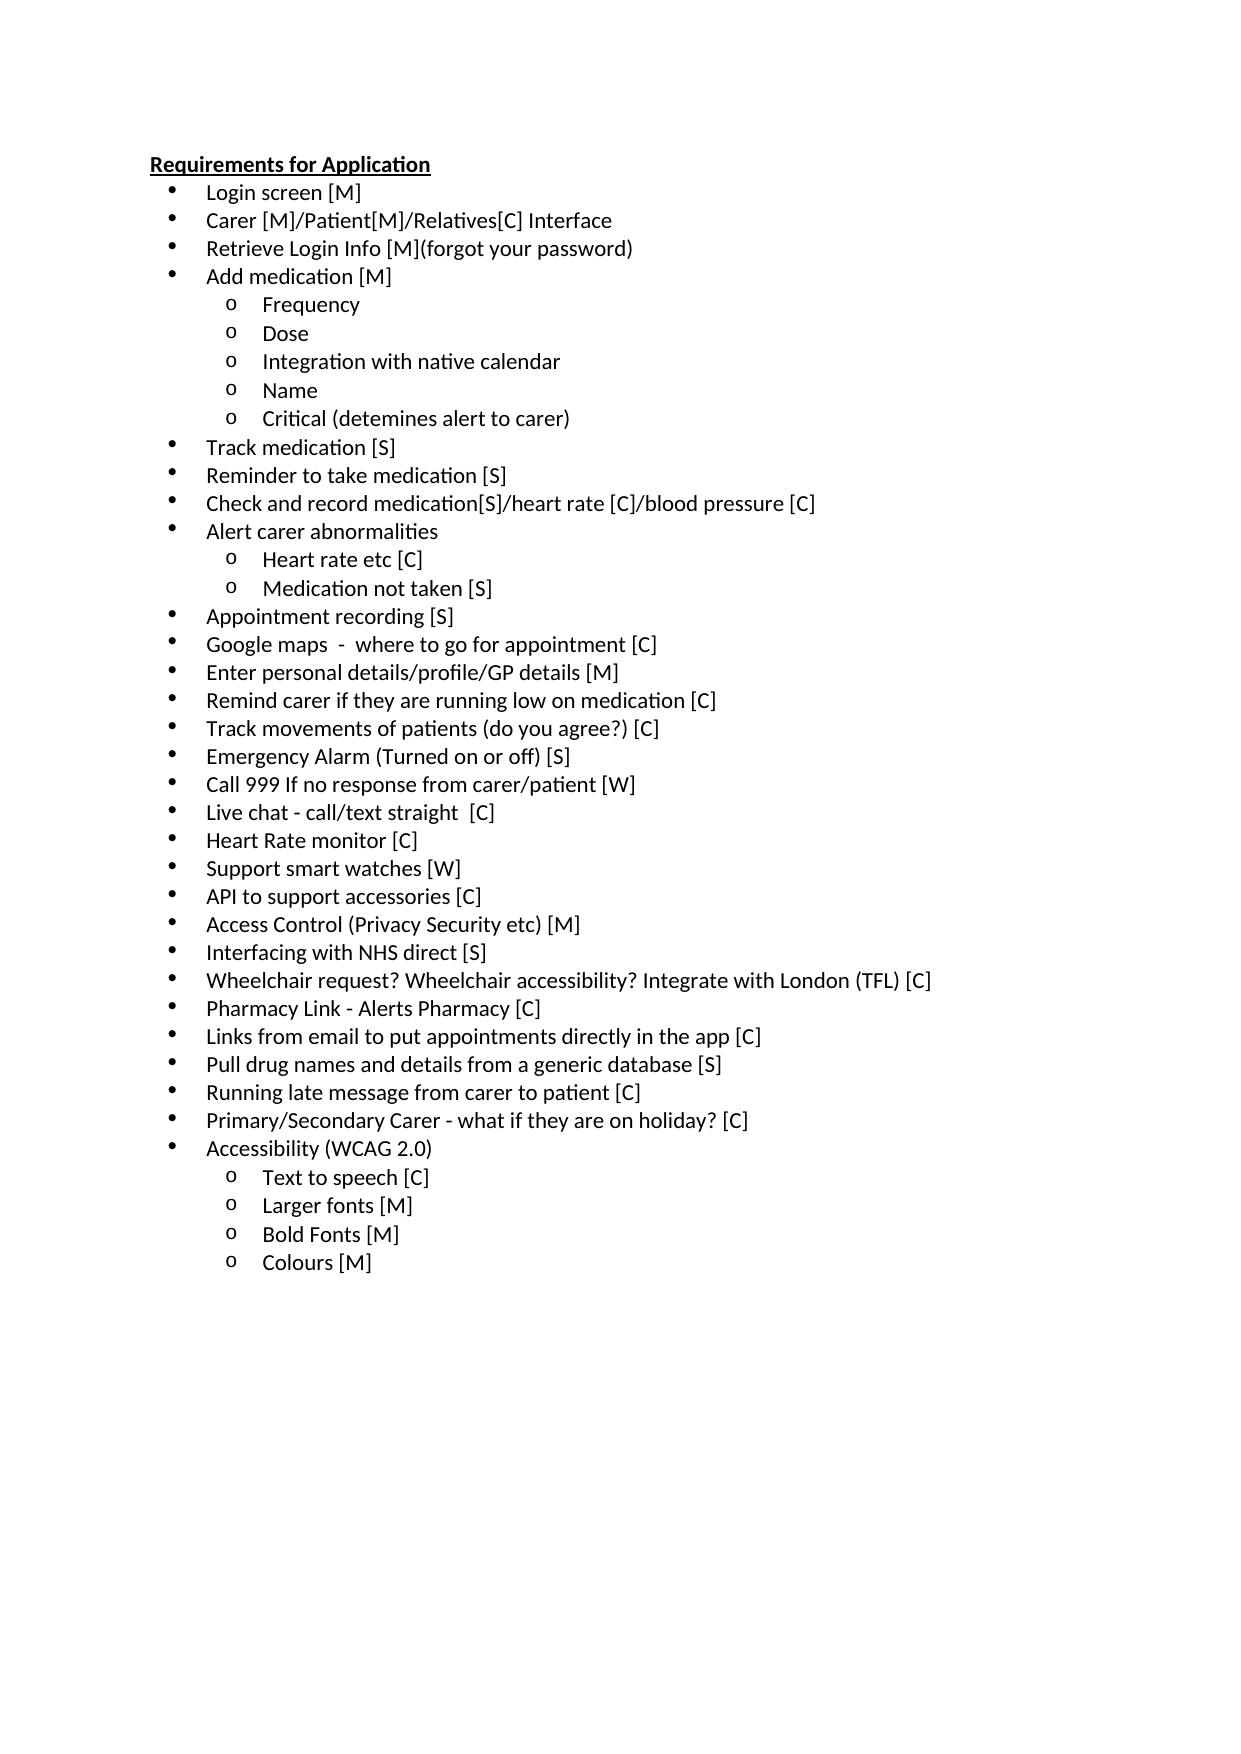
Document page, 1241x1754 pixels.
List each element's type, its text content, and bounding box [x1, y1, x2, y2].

text Requirements for Application [150, 150, 1090, 178]
list Access Control (Privacy Security etc) [M] [169, 910, 1090, 938]
list Dose [225, 319, 1090, 347]
list Support smart watches [W] [169, 854, 1090, 882]
list Login screen [M] [169, 178, 1090, 206]
list Alert carer abnormalities [169, 517, 1090, 545]
list Retrieve Login Info [M](forgot your password) [169, 234, 1090, 262]
list Name [225, 376, 1090, 404]
list Wheelchair request? Wheelchair accessibility? Integrate with London (TFL) [C] [169, 966, 1090, 994]
list Larger fonts [M] [225, 1191, 1090, 1219]
list Primary/Secondary Carer - what if they are on holiday? [C] [169, 1106, 1090, 1134]
list Emergency Alarm (Turned on or off) [S] [169, 742, 1090, 770]
list Remind carer if they are running low on medication [C] [169, 686, 1090, 714]
list Google maps - where to go for appointment [C] [169, 630, 1090, 658]
list Enter personal details/profile/GP details [M] [169, 658, 1090, 686]
list Pharmacy Link - Alerts Pharmacy [C] [169, 994, 1090, 1022]
list Medication not taken [S] [225, 573, 1090, 602]
list Reminder to take medication [S] [169, 461, 1090, 489]
list API to support accessories [C] [169, 882, 1090, 910]
list Links from email to put appointments directly in the app [C] [169, 1022, 1090, 1050]
list Call 999 If no response from carer/patient [W] [169, 770, 1090, 798]
list Critical (detemines alert to carer) [225, 404, 1090, 433]
list Bold Fonts [M] [225, 1219, 1090, 1248]
list Frequency [225, 290, 1090, 319]
list Accessibility (WCAG 2.0) [169, 1134, 1090, 1162]
list Heart Rate monitor [C] [169, 826, 1090, 854]
list Add medication [M] [169, 262, 1090, 290]
list Pull drug names and details from a generic database [S] [169, 1050, 1090, 1078]
list Heart rate etc [C] [225, 545, 1090, 573]
list Carer [M]/Patient[M]/Relatives[C] Interface [169, 206, 1090, 234]
list Running late message from carer to patient [C] [169, 1078, 1090, 1106]
list Integration with native calendar [225, 347, 1090, 376]
list Live chat - call/text straight [C] [169, 798, 1090, 826]
list Check and record medication[S]/heart rate [C]/blood pressure [C] [169, 489, 1090, 517]
list Track movements of patients (do you agree?) [C] [169, 714, 1090, 742]
list Colours [M] [225, 1248, 1090, 1277]
list Track medication [S] [169, 433, 1090, 461]
list Text to speech [C] [225, 1162, 1090, 1191]
list Interfacing with NHS direct [S] [169, 938, 1090, 966]
list Appointment recording [S] [169, 602, 1090, 630]
